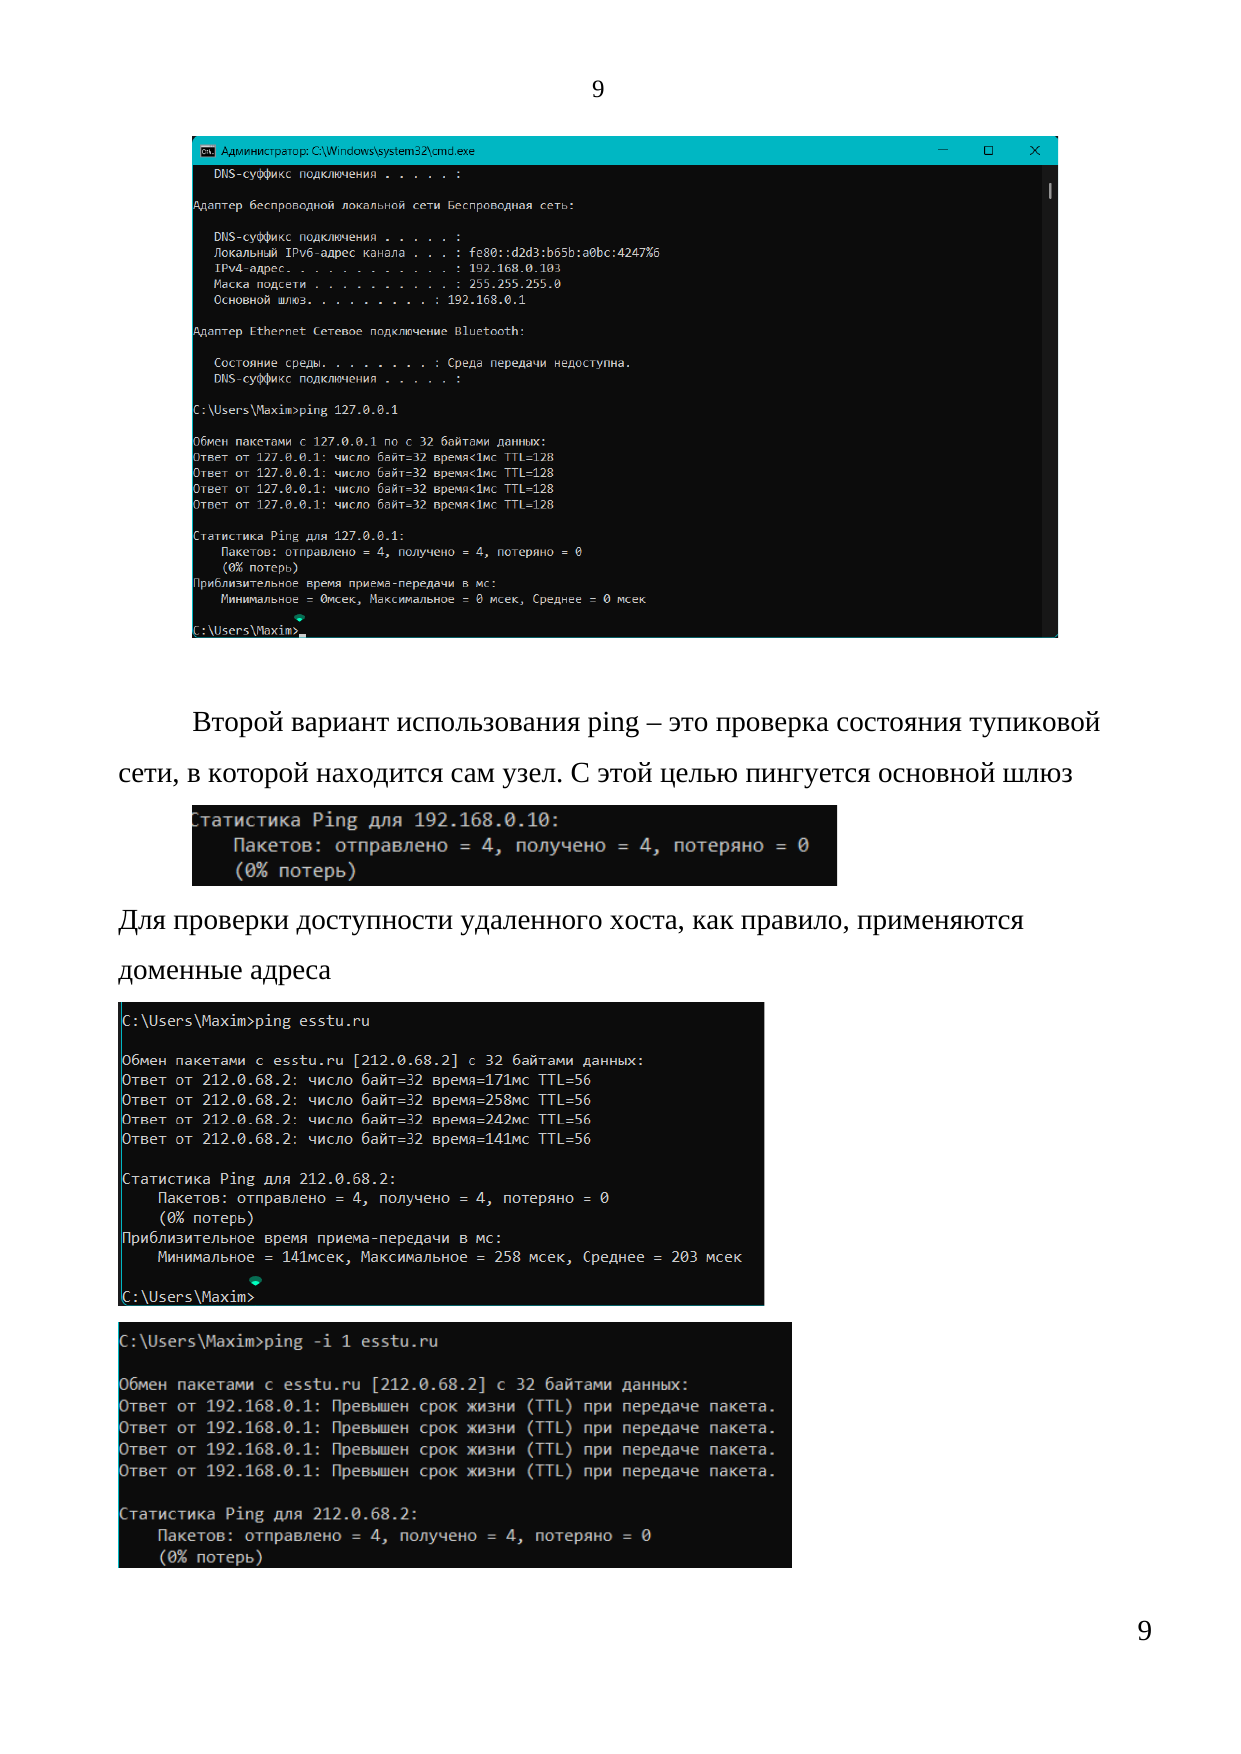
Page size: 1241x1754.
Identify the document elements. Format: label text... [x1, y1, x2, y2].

picture [118, 1002, 765, 1306]
text Второй вариант использования ping – это проверка состояния тупиковой сети, в которой находится сам узел. С этой целью пингуется основной шлюз [118, 704, 1152, 788]
picture [118, 1322, 792, 1568]
picture [192, 136, 1059, 638]
text Для проверки доступности удаленного хоста, как правило, применяются доменные адреса [118, 902, 1152, 986]
picture [192, 805, 838, 886]
